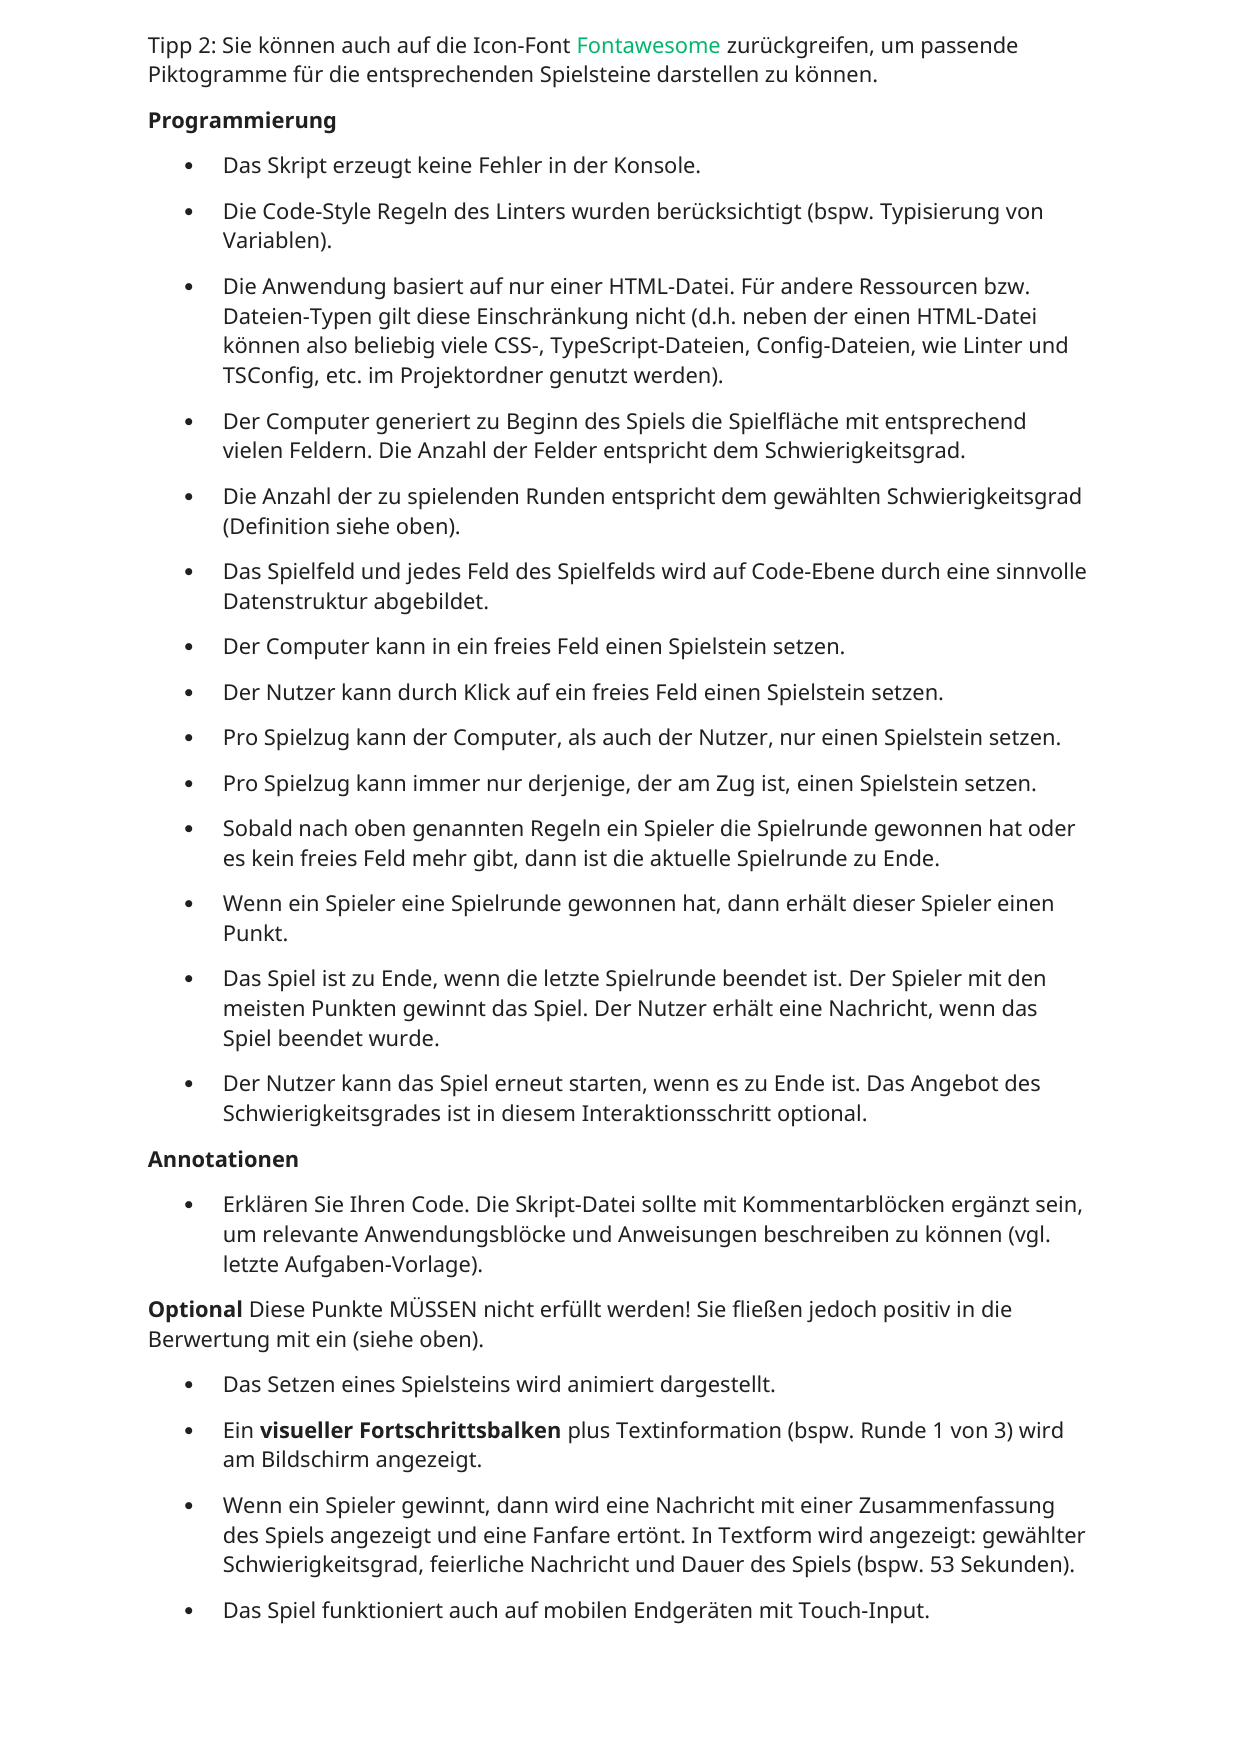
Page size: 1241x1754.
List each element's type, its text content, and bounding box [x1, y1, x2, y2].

list Wenn ein Spieler gewinnt, dann wird eine Nachricht mit einer Zusammenfassung des Spiels angezeigt und eine Fanfare ertönt. In Textform wird angezeigt: gewählter Schwierigkeitsgrad, feierliche Nachricht und Dauer des Spiels (bspw. 53 Sekunden). [185, 1490, 1093, 1579]
list Der Computer kann in ein freies Feld einen Spielstein setzen. [185, 631, 1093, 661]
list Das Spiel funktioniert auch auf mobilen Endgeräten mit Touch-Input. [185, 1595, 1093, 1624]
list Die Anwendung basiert auf nur einer HTML-Datei. Für andere Ressourcen bzw. Dateien-Typen gilt diese Einschränkung nicht (d.h. neben der einen HTML-Datei können also beliebig viele CSS-, TypeScript-Dateien, Config-Dateien, wie Linter und TSConfig, etc. im Projektordner genutzt werden). [185, 271, 1093, 390]
text Programmierung [148, 105, 1093, 134]
list Pro Spielzug kann der Computer, als auch der Nutzer, nur einen Spielstein setzen. [185, 722, 1093, 752]
list Ein visueller Fortschrittsbalken plus Textinformation (bspw. Runde 1 von 3) wird am Bildschirm angezeigt. [185, 1414, 1093, 1474]
list Der Nutzer kann durch Klick auf ein freies Feld einen Spielstein setzen. [185, 677, 1093, 706]
text Optional Diese Punkte MÜSSEN nicht erfüllt werden! Sie fließen jedoch positiv in die Berwertung mit ein (siehe oben). [148, 1294, 1093, 1353]
text Annotationen [148, 1143, 1093, 1173]
list Der Computer generiert zu Beginn des Spiels die Spielfläche mit entsprechend vielen Feldern. Die Anzahl der Felder entspricht dem Schwierigkeitsgrad. [185, 406, 1093, 465]
list Die Code-Style Regeln des Linters wurden berücksichtigt (bspw. Typisierung von Variablen). [185, 196, 1093, 255]
list Sobald nach oben genannten Regeln ein Spieler die Spielrunde gewonnen hat oder es kein freies Feld mehr gibt, dann ist die aktuelle Spielrunde zu Ende. [185, 813, 1093, 872]
list Das Spiel ist zu Ende, wenn die letzte Spielrunde beendet ist. Der Spieler mit den meisten Punkten gewinnt das Spiel. Der Nutzer erhält eine Nachricht, wenn das Spiel beendet wurde. [185, 963, 1093, 1053]
list Das Setzen eines Spielsteins wird animiert dargestellt. [185, 1369, 1093, 1399]
list Das Spielfeld und jedes Feld des Spielfelds wird auf Code-Ebene durch eine sinnvolle Datenstruktur abgebildet. [185, 556, 1093, 616]
list Erklären Sie Ihren Code. Die Skript-Datei sollte mit Kommentarblöcken ergänzt sein, um relevante Anwendungsblöcke und Anweisungen beschreiben zu können (vgl. letzte Aufgaben-Vorlage). [185, 1189, 1093, 1278]
list Wenn ein Spieler eine Spielrunde gewonnen hat, dann erhält dieser Spieler einen Punkt. [185, 888, 1093, 948]
list Der Nutzer kann das Spiel erneut starten, wenn es zu Ende ist. Das Angebot des Schwierigkeitsgrades ist in diesem Interaktionsschritt optional. [185, 1068, 1093, 1128]
list Pro Spielzug kann immer nur derjenige, der am Zug ist, einen Spielstein setzen. [185, 767, 1093, 797]
list Das Skript erzeugt keine Fehler in der Konsole. [185, 150, 1093, 180]
text Tipp 2: Sie können auch auf die Icon-Font Fontawesome zurückgreifen, um passende Piktogramme für die entsprechenden Spielsteine darstellen zu können. [148, 29, 1093, 89]
list Die Anzahl der zu spielenden Runden entspricht dem gewählten Schwierigkeitsgrad (Definition siehe oben). [185, 481, 1093, 540]
